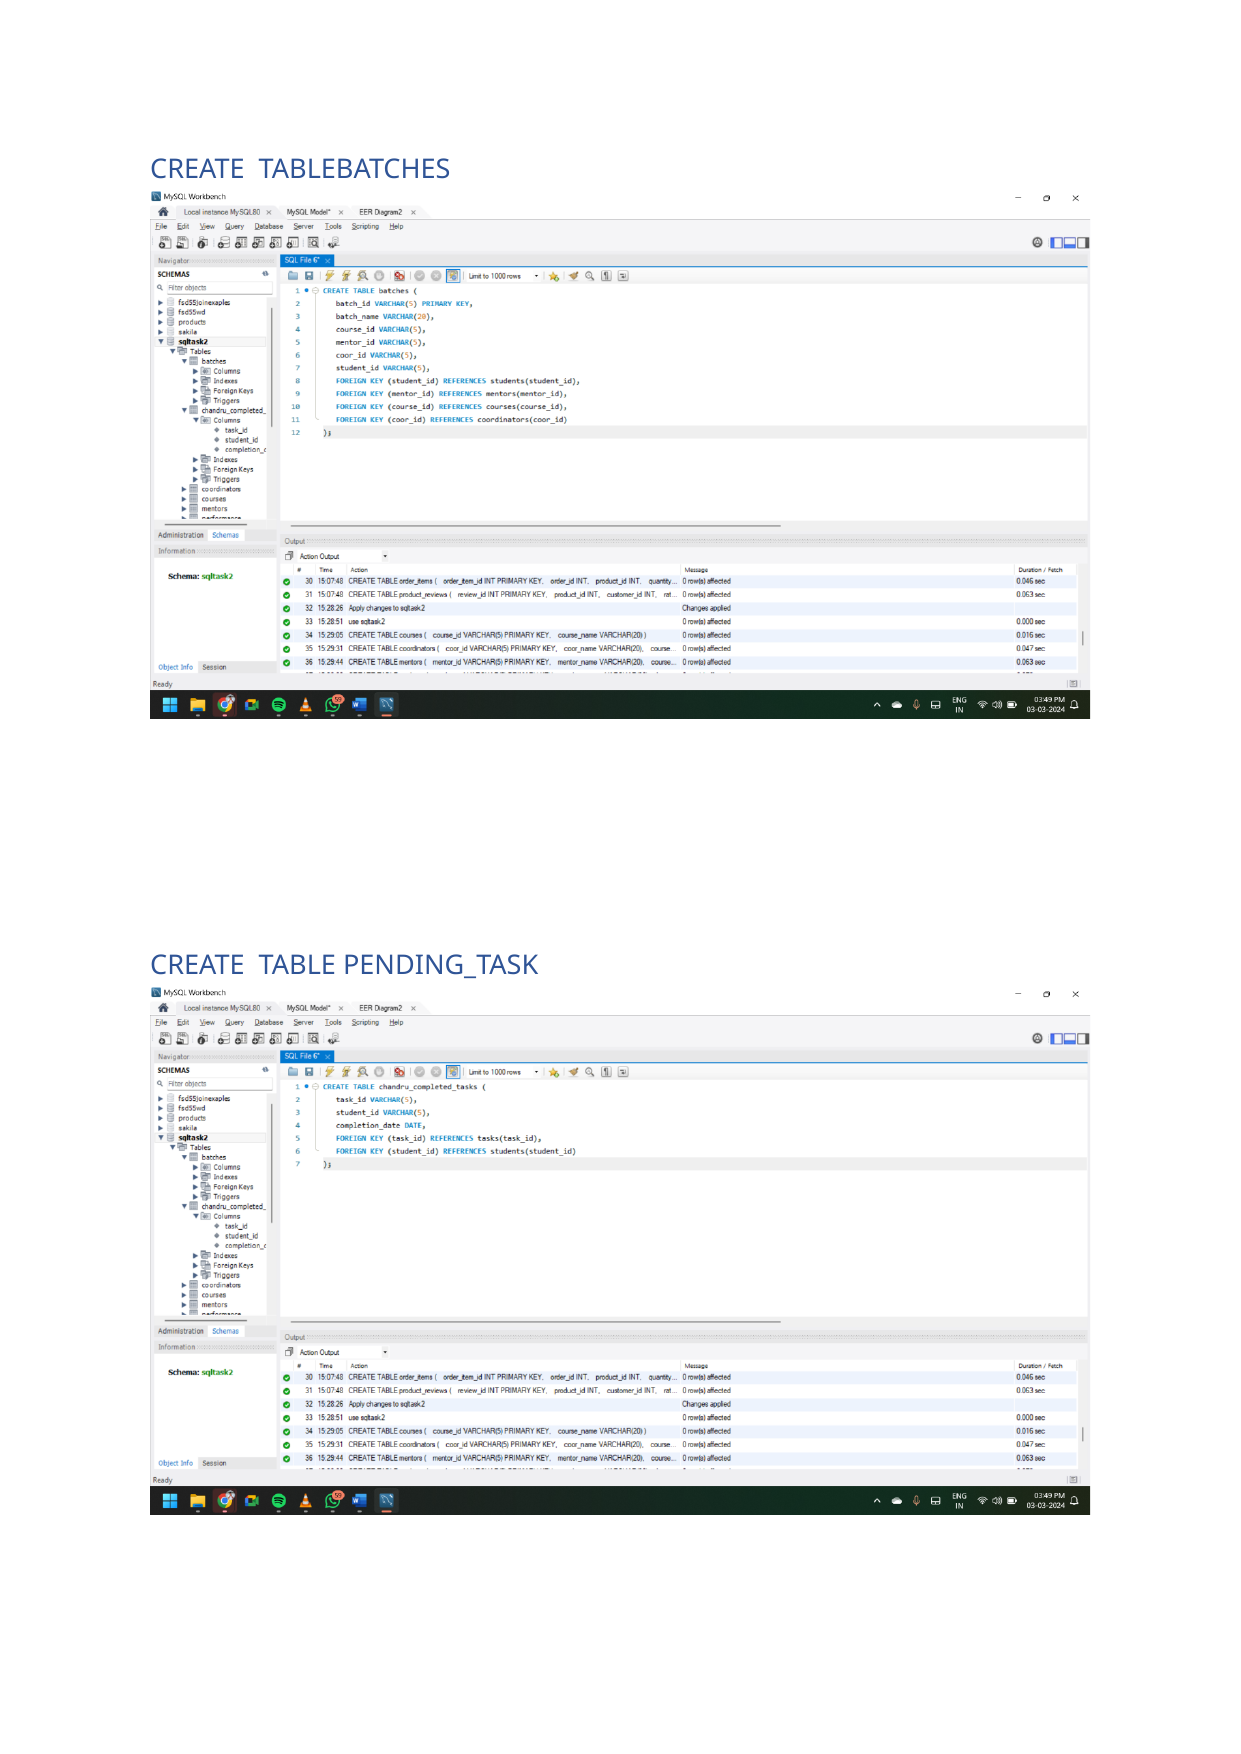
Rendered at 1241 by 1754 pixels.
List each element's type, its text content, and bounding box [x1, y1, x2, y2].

picture [150, 985, 1091, 1515]
subtitle CREATE TABLE PENDING_TASK [150, 946, 1090, 985]
picture [150, 189, 1091, 719]
subtitle CREATE TABLEBATCHES [150, 150, 1090, 189]
